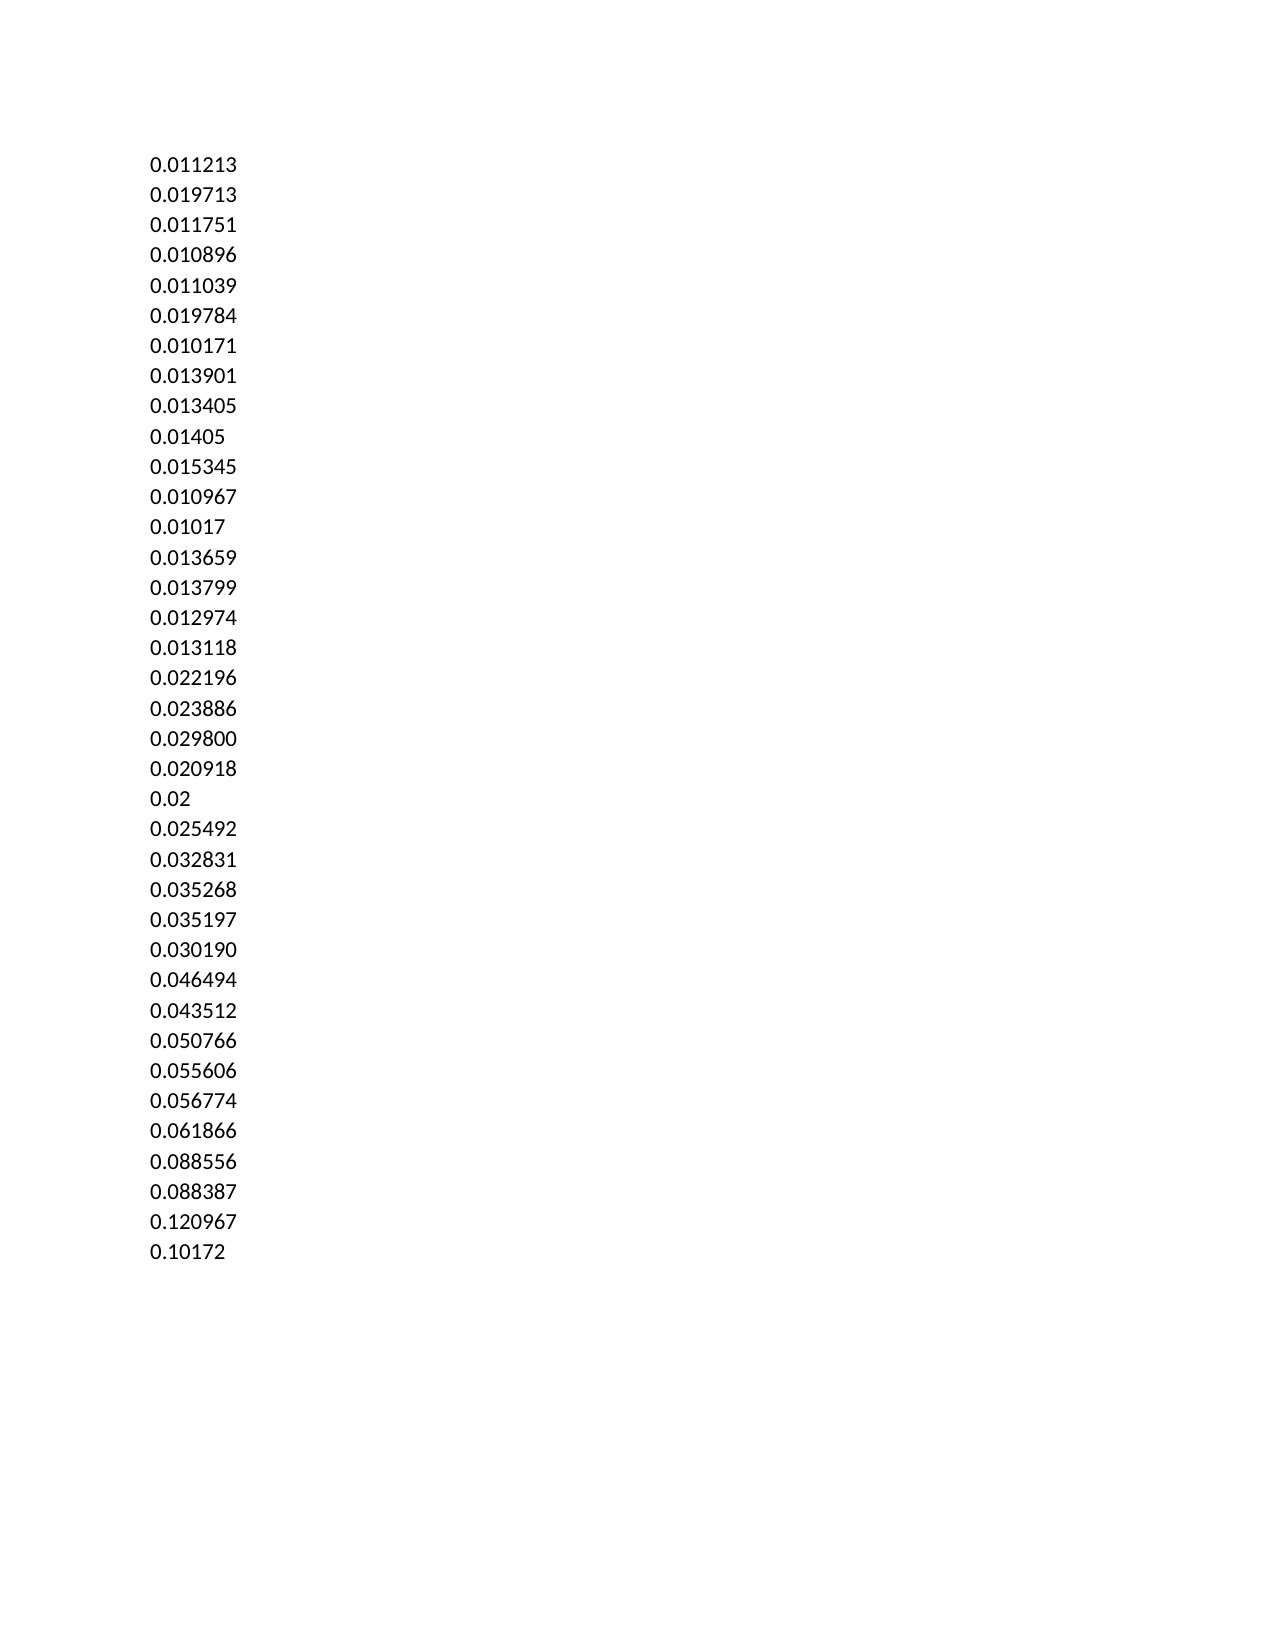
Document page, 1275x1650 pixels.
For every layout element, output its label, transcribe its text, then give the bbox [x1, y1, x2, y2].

text 0.025492 [150, 814, 1125, 843]
text 0.010967 [150, 482, 1125, 510]
text 0.088556 [150, 1147, 1125, 1175]
text 0.10172 [150, 1237, 1125, 1266]
text 0.032831 [150, 845, 1125, 873]
text 0.035268 [150, 875, 1125, 903]
text 0.013799 [150, 573, 1125, 601]
text 0.013118 [150, 633, 1125, 661]
text 0.010171 [150, 331, 1125, 359]
text 0.029800 [150, 724, 1125, 752]
text 0.061866 [150, 1117, 1125, 1145]
text 0.01405 [150, 422, 1125, 450]
text 0.013659 [150, 543, 1125, 571]
text 0.01017 [150, 512, 1125, 541]
text 0.013901 [150, 361, 1125, 389]
text 0.013405 [150, 392, 1125, 420]
text 0.020918 [150, 754, 1125, 782]
text 0.011751 [150, 210, 1125, 238]
text 0.011039 [150, 271, 1125, 299]
text 0.019784 [150, 301, 1125, 329]
text 0.043512 [150, 996, 1125, 1024]
text 0.015345 [150, 452, 1125, 480]
text 0.088387 [150, 1177, 1125, 1205]
text 0.019713 [150, 180, 1125, 208]
text 0.011213 [150, 150, 1125, 178]
text 0.030190 [150, 935, 1125, 963]
text 0.056774 [150, 1086, 1125, 1114]
text 0.050766 [150, 1026, 1125, 1054]
text 0.055606 [150, 1056, 1125, 1084]
text 0.010896 [150, 241, 1125, 269]
text 0.120967 [150, 1207, 1125, 1235]
text 0.023886 [150, 694, 1125, 722]
text 0.035197 [150, 905, 1125, 933]
text 0.046494 [150, 966, 1125, 994]
text 0.012974 [150, 603, 1125, 631]
text 0.022196 [150, 663, 1125, 692]
text 0.02 [150, 784, 1125, 812]
